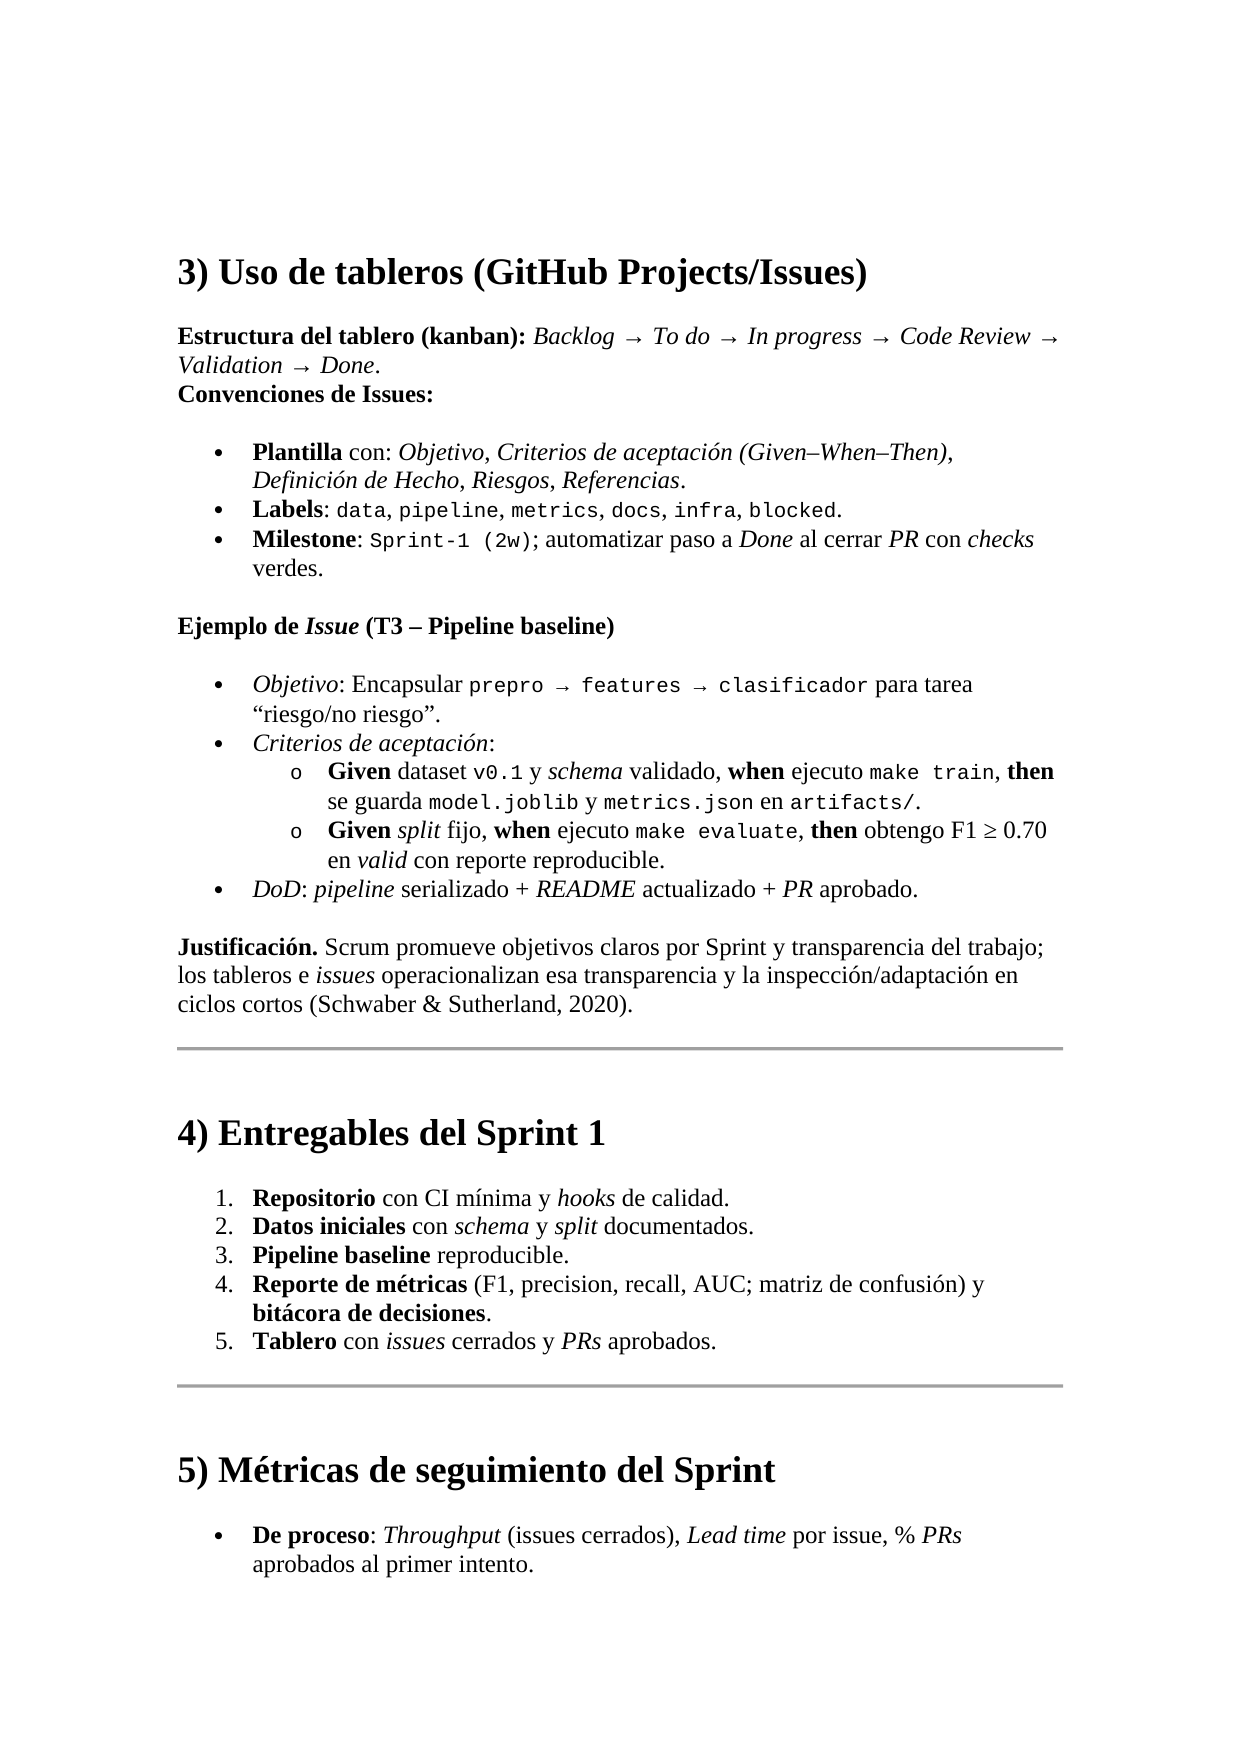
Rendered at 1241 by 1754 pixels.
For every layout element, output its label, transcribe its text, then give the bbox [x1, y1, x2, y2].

list Datos iniciales con schema y split documentados. [215, 1211, 1063, 1240]
text Justificación. Scrum promueve objetivos claros por Sprint y transparencia del trabajo; los tableros e issues operacionalizan esa transparencia y la inspección/adaptación en ciclos cortos (Schwaber & Sutherland, 2020). [177, 932, 1063, 1018]
list Pipeline baseline reproducible. [215, 1240, 1063, 1269]
list Given split fijo, when ejecuto make evaluate, then obtengo F1 ≥ 0.70 en valid con reporte reproducible. [290, 816, 1063, 874]
list DoD: pipeline serializado + README actualizado + PR aprobado. [215, 874, 1063, 903]
text Estructura del tablero (kanban): Backlog → To do → In progress → Code Review → Validation → Done. Convenciones de Issues: [177, 321, 1063, 408]
list Repositorio con CI mínima y hooks de calidad. [215, 1183, 1063, 1211]
list Criterios de aceptación: [215, 728, 1063, 756]
list Tablero con issues cerrados y PRs aprobados. [215, 1326, 1063, 1355]
list Plantilla con: Objetivo, Criterios de aceptación (Given–When–Then), Definición de Hecho, Riesgos, Referencias. [215, 437, 1063, 494]
text 3) Uso de tableros (GitHub Projects/Issues) [177, 249, 1063, 292]
list Labels: data, pipeline, metrics, docs, infra, blocked. [215, 494, 1063, 524]
list Reporte de métricas (F1, precision, recall, AUC; matriz de confusión) y bitácora de decisiones. [215, 1269, 1063, 1326]
list Objetivo: Encapsular prepro → features → clasificador para tarea “riesgo/no riesgo”. [215, 669, 1063, 728]
list Milestone: Sprint-1 (2w); automatizar paso a Done al cerrar PR con checks verdes. [215, 524, 1063, 582]
list Given dataset v0.1 y schema validado, when ejecuto make train, then se guarda model.joblib y metrics.json en artifacts/. [290, 756, 1063, 816]
text 4) Entregables del Sprint 1 [177, 1110, 1063, 1153]
list De proceso: Throughput (issues cerrados), Lead time por issue, % PRs aprobados al primer intento. [215, 1520, 1063, 1577]
text 5) Métricas de seguimiento del Sprint [177, 1448, 1063, 1491]
text Ejemplo de Issue (T3 – Pipeline baseline) [177, 611, 1063, 640]
